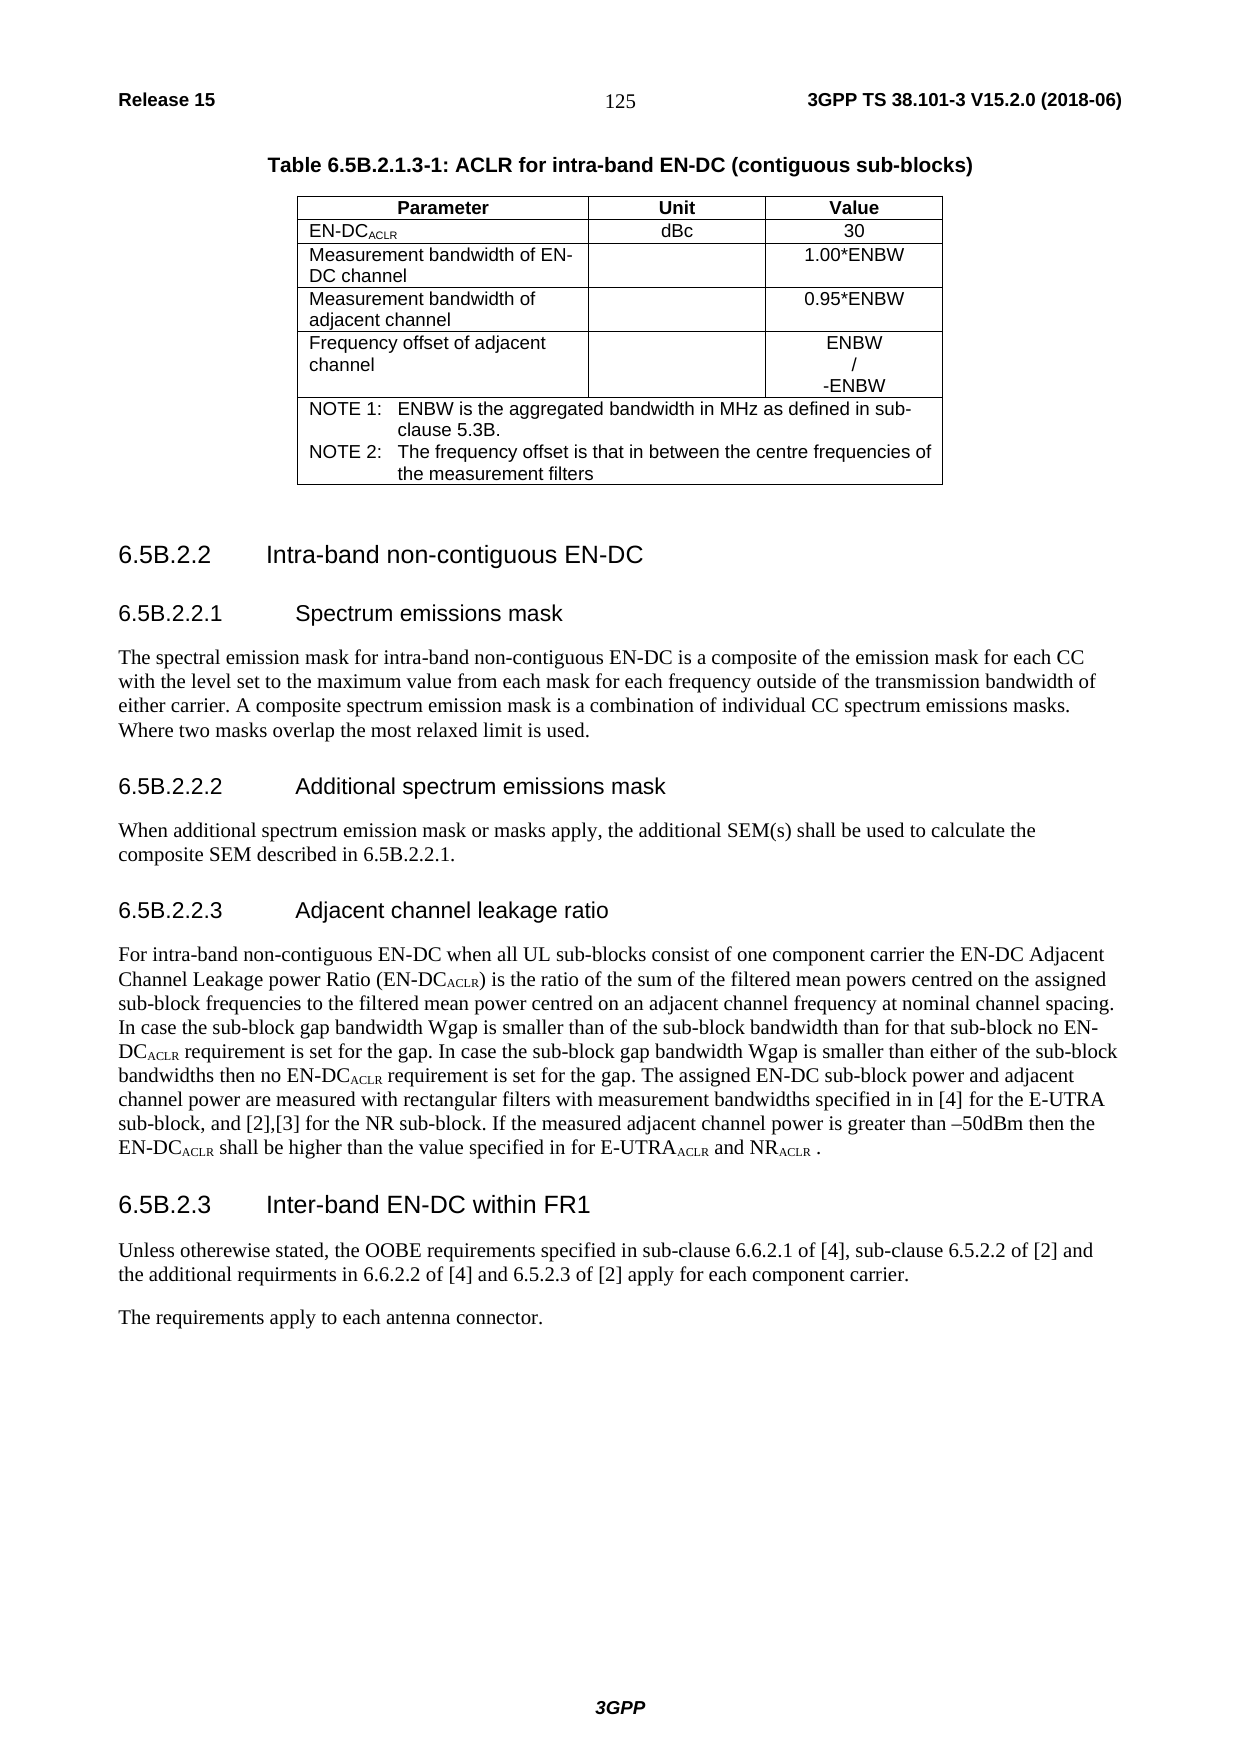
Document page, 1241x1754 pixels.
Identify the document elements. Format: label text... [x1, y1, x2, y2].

text The spectral emission mask for intra-band non-contiguous EN-DC is a composite of the emission mask for each CC with the level set to the maximum value from each mask for each frequency outside of the transmission bandwidth of either carrier. A composite spectrum emission mask is a combination of individual CC spectrum emissions masks. Where two masks overlap the most relaxed limit is used. [118, 645, 1122, 742]
subtitle 6.5B.2.2.3 Adjacent channel leakage ratio [118, 897, 1122, 924]
subtitle 6.5B.2.2.1 Spectrum emissions mask [118, 600, 1122, 627]
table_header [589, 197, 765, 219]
text For intra-band non-contiguous EN-DC when all UL sub-blocks consist of one component carrier the EN-DC Adjacent Channel Leakage power Ratio (EN-DCACLR) is the ratio of the sum of the filtered mean powers centred on the assigned sub-block frequencies to the filtered mean power centred on an adjacent channel frequency at nominal channel spacing. In case the sub-block gap bandwidth Wgap is smaller than of the sub-block bandwidth than for that sub-block no EN-DCACLR requirement is set for the gap. In case the sub-block gap bandwidth Wgap is smaller than either of the sub-block bandwidths then no EN-DCACLR requirement is set for the gap. The assigned EN-DC sub-block power and adjacent channel power are measured with rectangular filters with measurement bandwidths specified in in [4] for the E-UTRA sub-block, and [2],[3] for the NR sub-block. If the measured adjacent channel power is greater than –50dBm then the EN-DCACLR shall be higher than the value specified in for E-UTRAACLR and NRACLR . [118, 942, 1122, 1159]
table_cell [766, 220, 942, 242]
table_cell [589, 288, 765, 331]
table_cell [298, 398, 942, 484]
subtitle 6.5B.2.2 Intra-band non-contiguous EN-DC [118, 540, 1122, 569]
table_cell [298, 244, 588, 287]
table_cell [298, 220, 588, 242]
text Unless otherewise stated, the OOBE requirements specified in sub-clause 6.6.2.1 of [4], sub-clause 6.5.2.2 of [2] and the additional requirments in 6.6.2.2 of [4] and 6.5.2.3 of [2] apply for each component carrier. [118, 1238, 1122, 1286]
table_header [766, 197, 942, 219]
text Table 6.5B.2.1.3-1: ACLR for intra-band EN-DC (contiguous sub-blocks) [118, 153, 1122, 177]
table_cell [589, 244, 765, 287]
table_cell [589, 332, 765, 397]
text The requirements apply to each antenna connector. [118, 1304, 1122, 1329]
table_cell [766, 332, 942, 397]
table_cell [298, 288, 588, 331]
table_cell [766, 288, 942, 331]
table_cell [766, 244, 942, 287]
subtitle 6.5B.2.2.2 Additional spectrum emissions mask [118, 773, 1122, 799]
text When additional spectrum emission mask or masks apply, the additional SEM(s) shall be used to calculate the composite SEM described in 6.5B.2.2.1. [118, 818, 1122, 866]
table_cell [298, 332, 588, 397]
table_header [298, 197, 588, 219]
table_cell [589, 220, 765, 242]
subtitle 6.5B.2.3 Inter-band EN-DC within FR1 [118, 1190, 1122, 1219]
